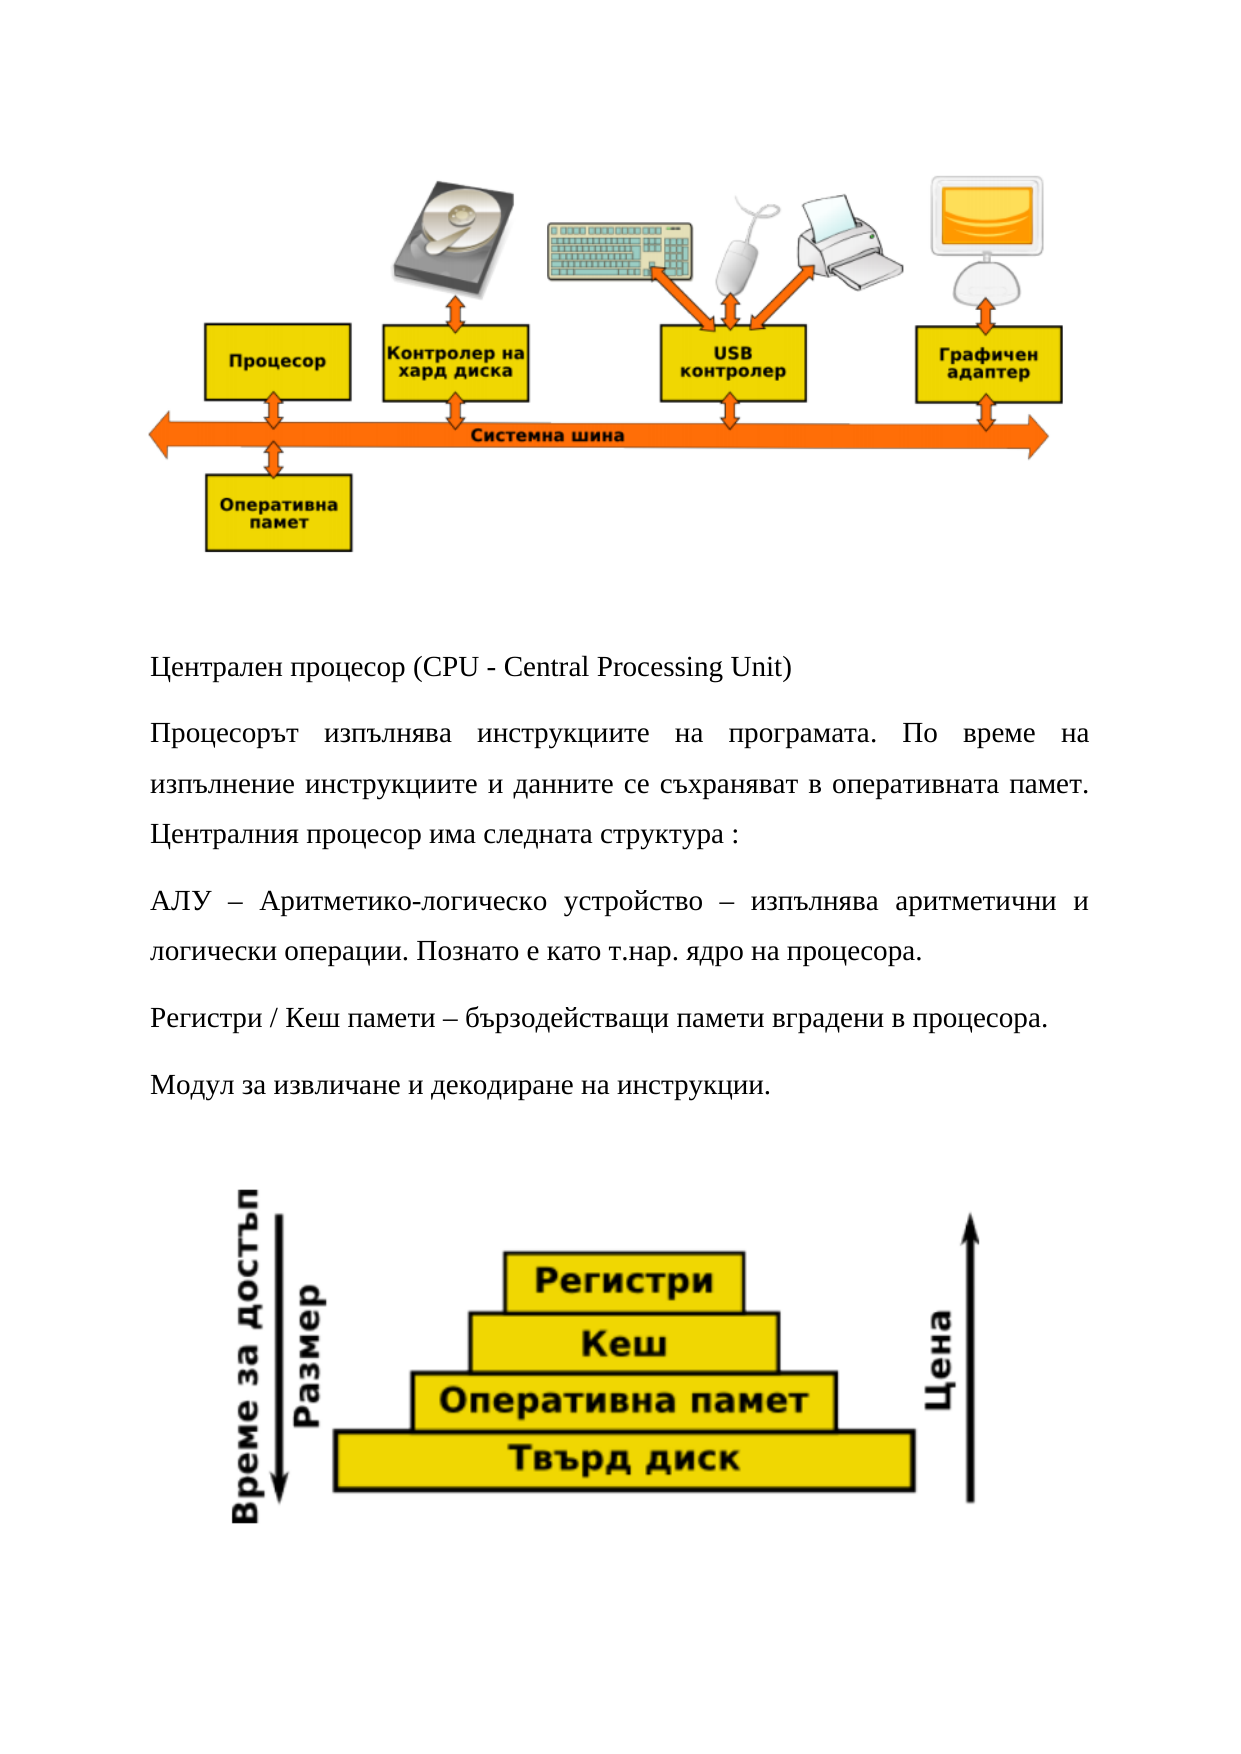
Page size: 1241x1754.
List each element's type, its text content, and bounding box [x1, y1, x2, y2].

text Процесорът изпълнява инструкциите на програмата. По време на изпълнение инструкциите и данните се съхраняват в оперативната памет. Централния процесор има следната структура : [150, 716, 1090, 850]
text Централен процесор (CPU - Central Processing Unit) [150, 649, 1090, 682]
picture [150, 1134, 1091, 1547]
text Регистри / Кеш памети – бързодействащи памети вградени в процесора. [150, 1001, 1090, 1034]
text Модул за извличане и декодиране на инструкции. [150, 1067, 1090, 1101]
picture [136, 150, 1077, 565]
text АЛУ – Аритметико-логическо устройство – изпълнява аритметични и логически операции. Познато е като т.нар. ядро на процесора. [150, 883, 1090, 967]
